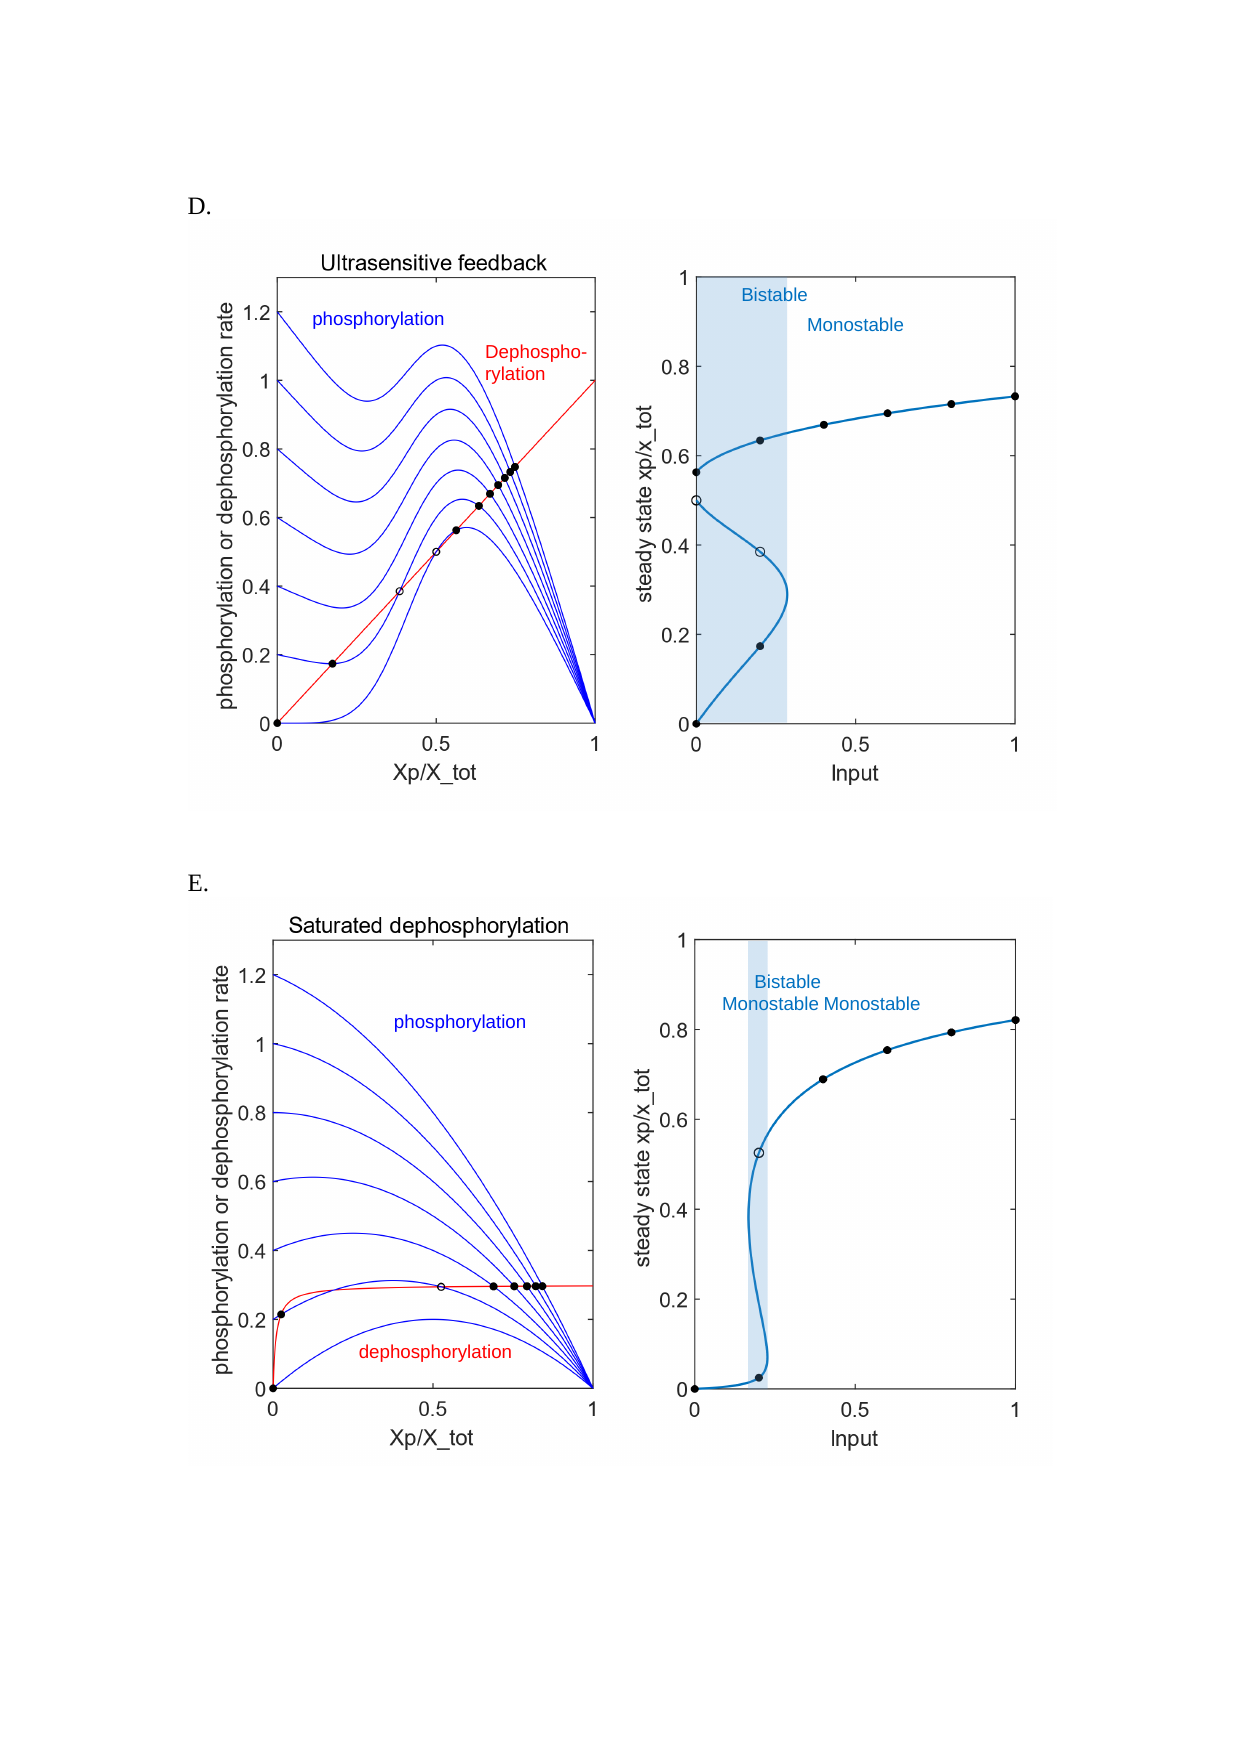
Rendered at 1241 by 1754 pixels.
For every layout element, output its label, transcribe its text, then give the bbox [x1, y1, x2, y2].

picture [187, 219, 1057, 811]
picture [187, 897, 1053, 1466]
text E. [187, 868, 1053, 897]
text D. [187, 191, 1053, 219]
